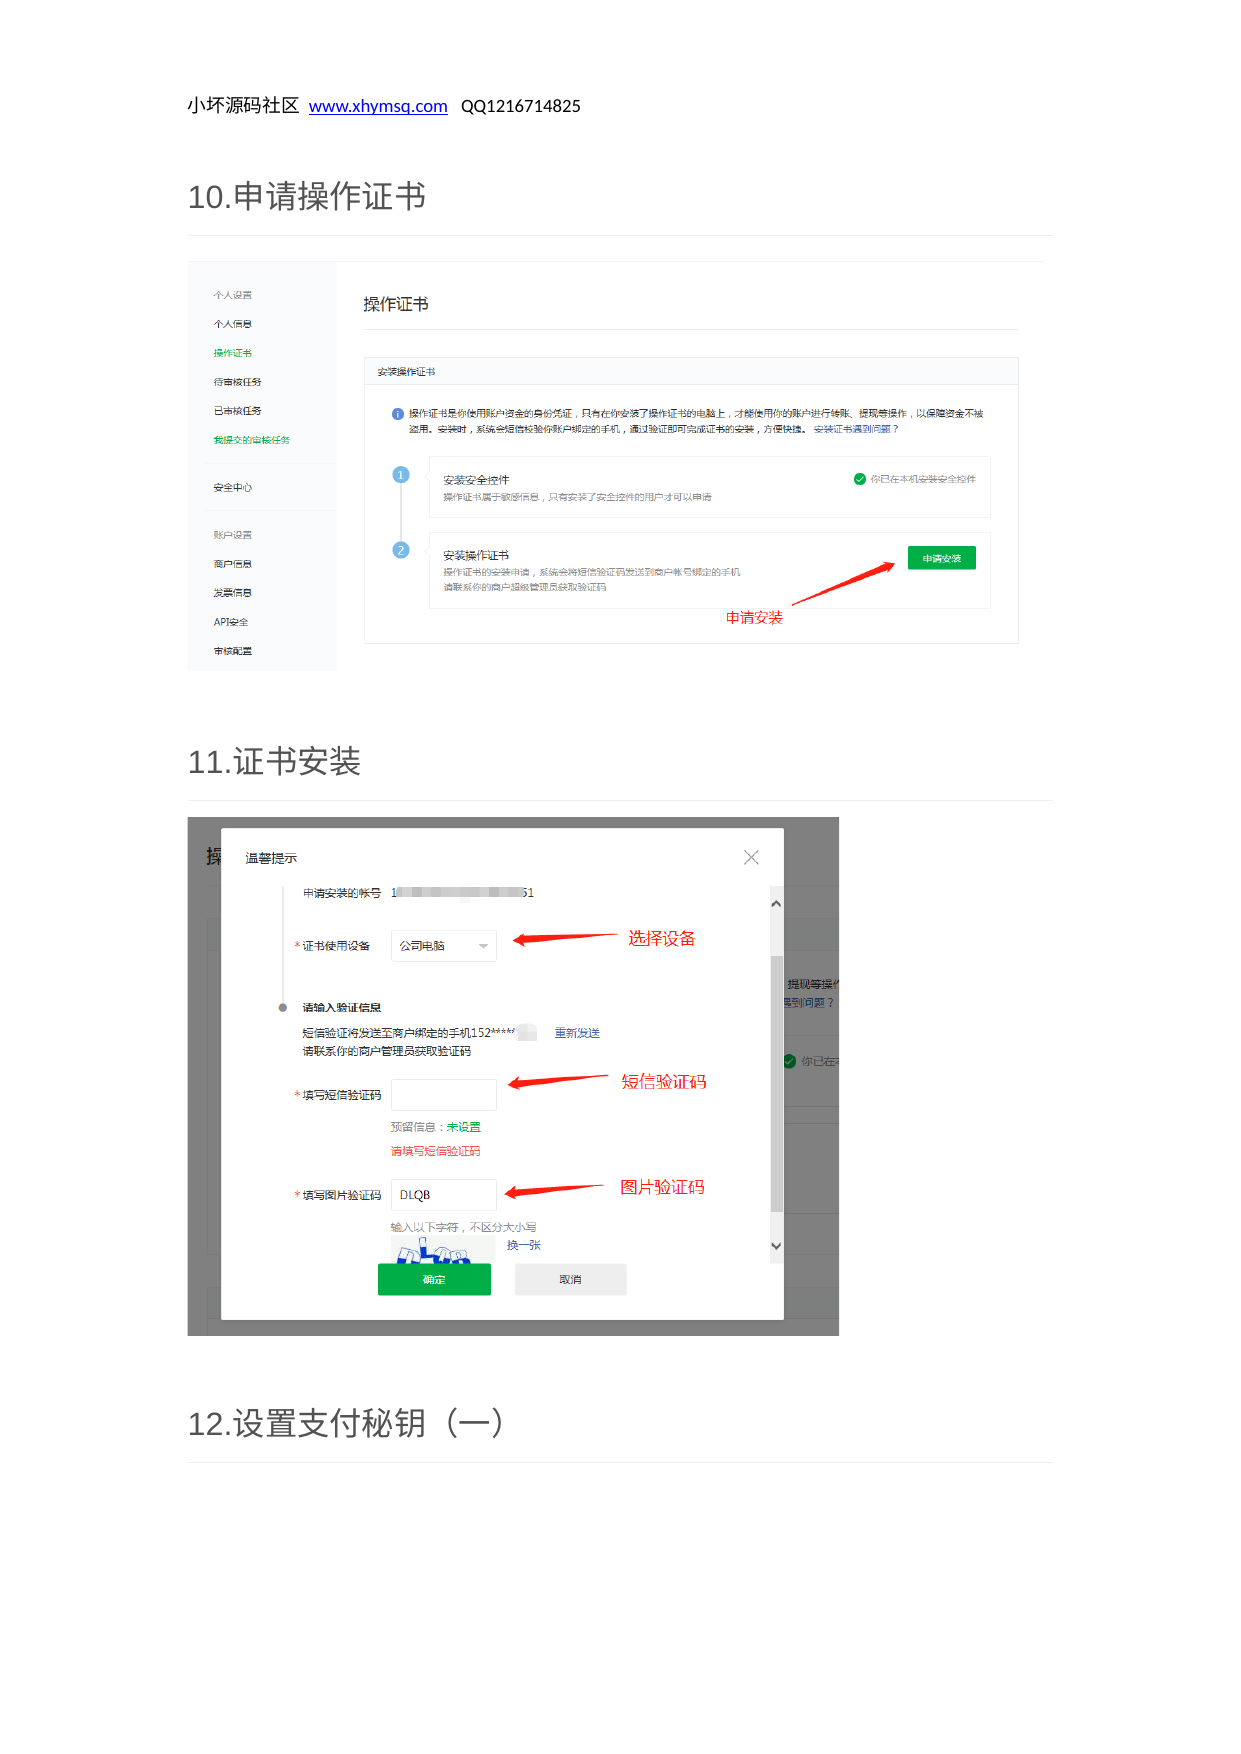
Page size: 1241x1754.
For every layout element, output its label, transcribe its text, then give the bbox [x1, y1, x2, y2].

picture [187, 817, 840, 1336]
subtitle 10.申请操作证书 [187, 162, 1053, 236]
subtitle 12.设置支付秘钥（一） [187, 1388, 1053, 1463]
picture [187, 253, 1045, 671]
subtitle 11.证书安装 [187, 726, 1053, 801]
